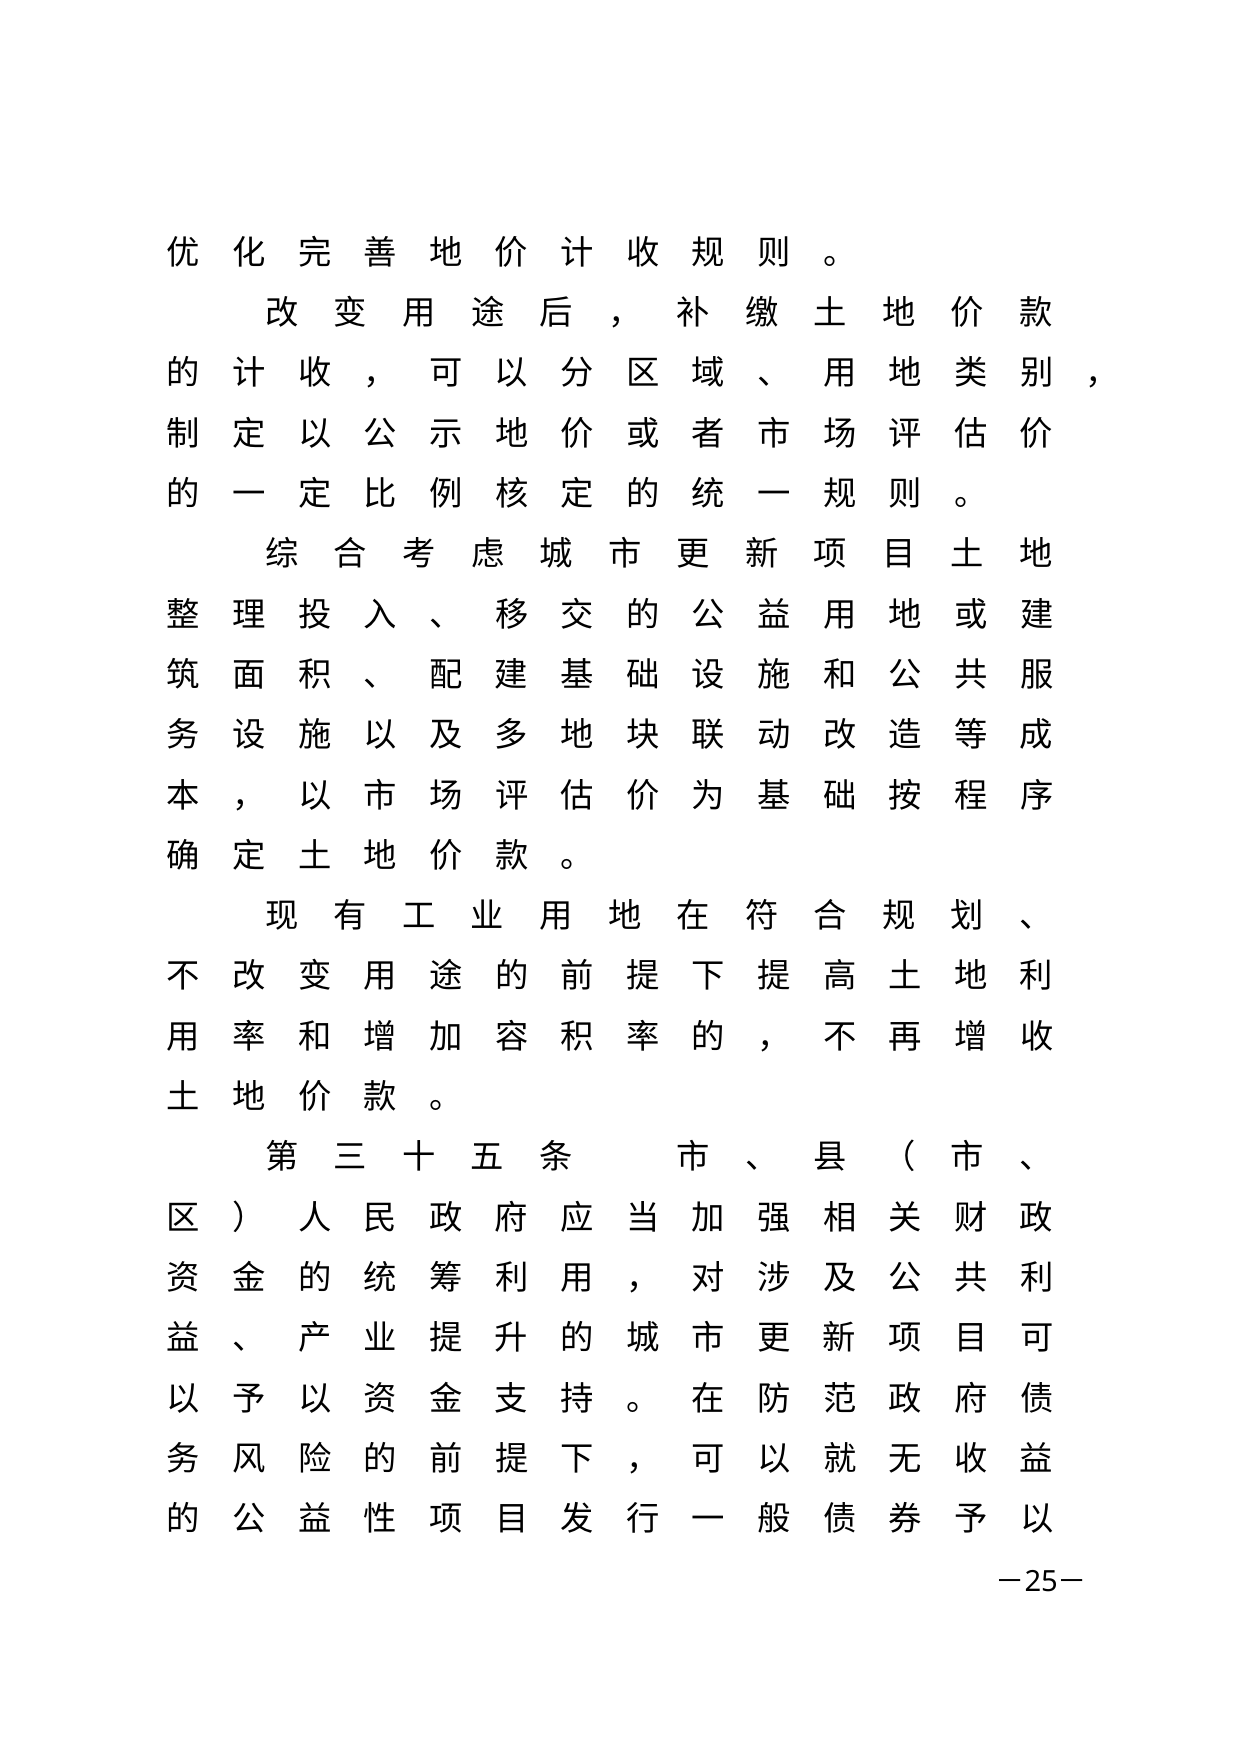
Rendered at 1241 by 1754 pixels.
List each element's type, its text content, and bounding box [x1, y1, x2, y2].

text 第三十五条 市、县（市、区）人民政府应当加强相关财政资金的统筹利用，对涉及公共利益、产业提升的城市更新项目可以予以资金支持。在防范政府债务风险的前提下，可以就无收益的公益性项目发行一般债券予以支持，对有一定收益、能够实现自平衡的项目发行专项债券予以支持。 [167, 1124, 1085, 1546]
text 改变用途后，补缴土地价款的计收，可以分区域、用地类别，制定以公示地价或者市场评估价的一定比例核定的统一规则。 [167, 280, 1085, 521]
text 综合考虑城市更新项目土地整理投入、移交的公益用地或建筑面积、配建基础设施和公共服务设施以及多地块联动改造等成本，以市场评估价为基础按程序确定土地价款。 [167, 521, 1085, 883]
text 现有工业用地在符合规划、不改变用途的前提下提高土地利用率和增加容积率的，不再增收土地价款。 [167, 883, 1085, 1124]
text 第三十四条 在城市更新中优化完善地价计收规则。 [167, 219, 1085, 280]
